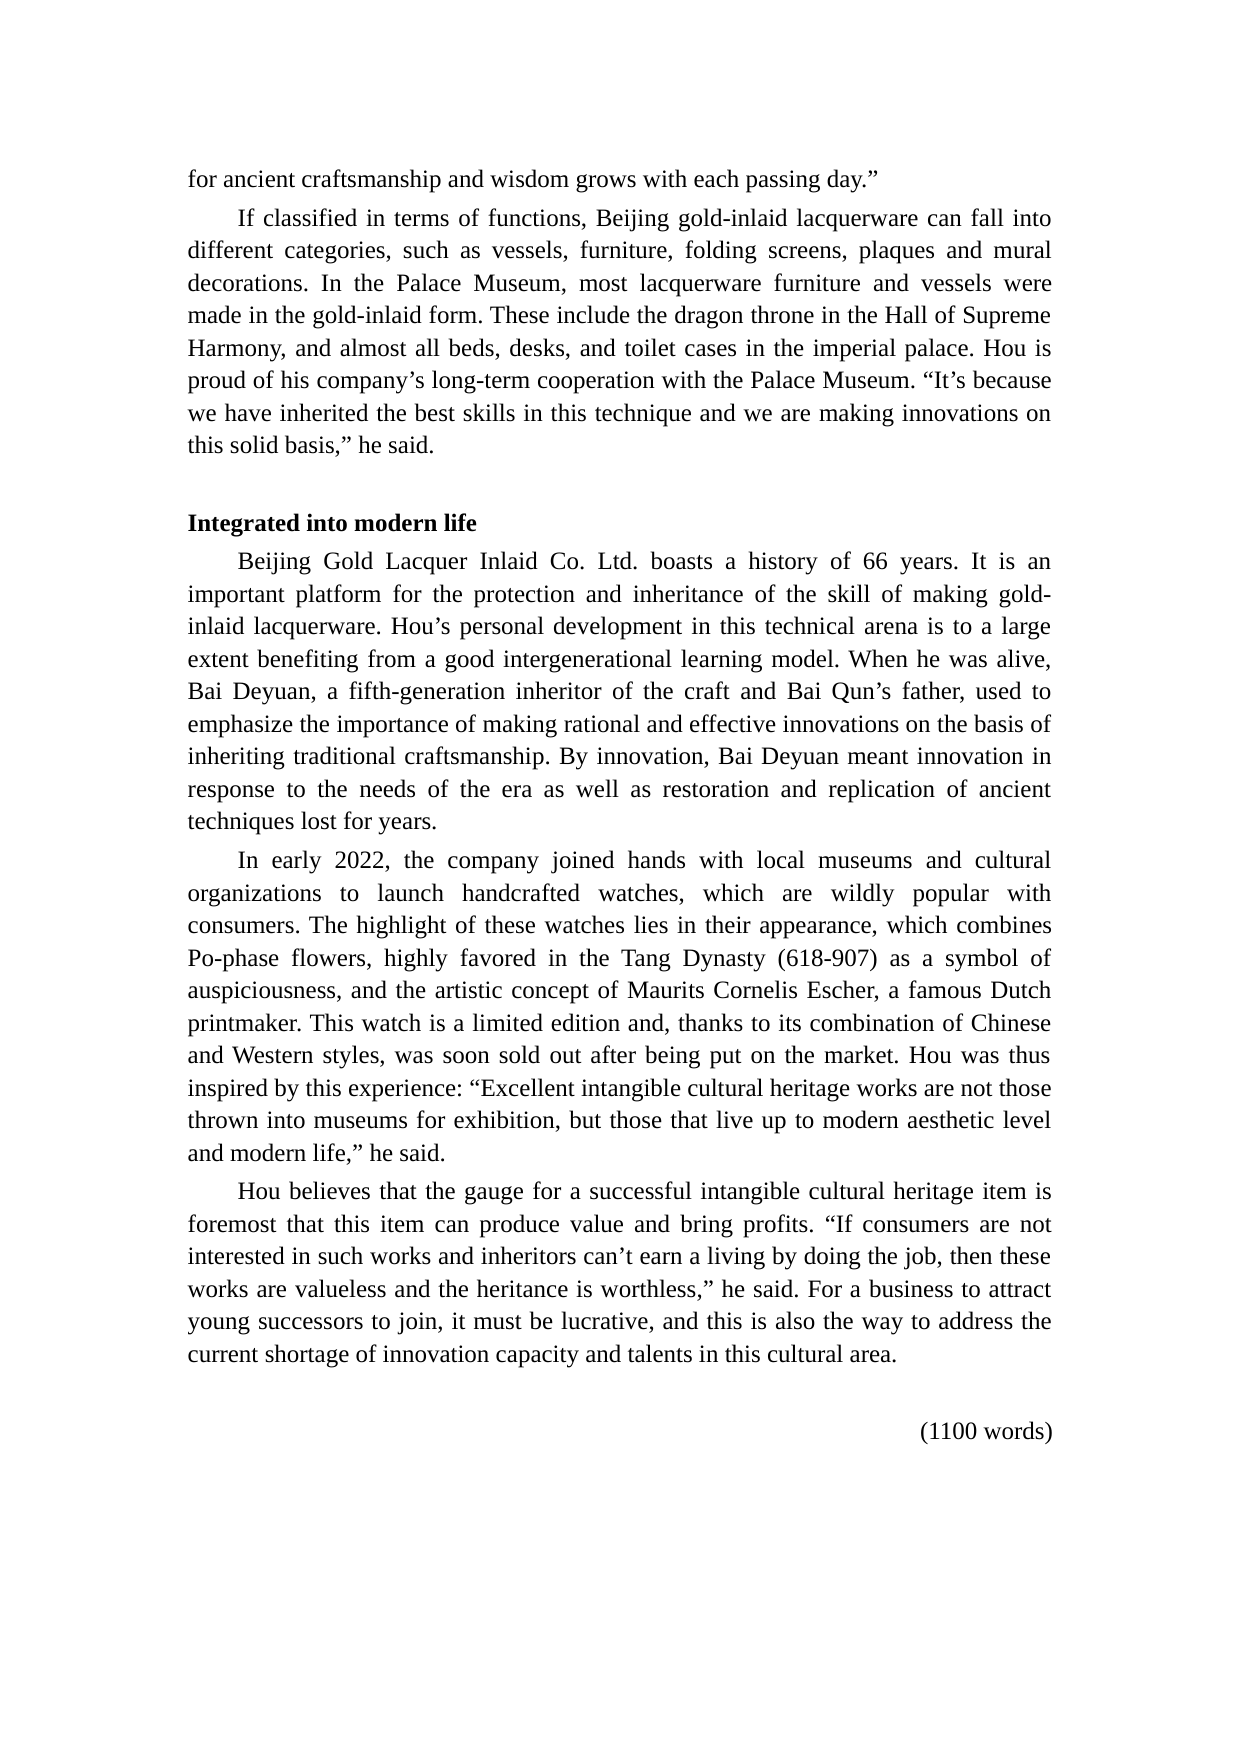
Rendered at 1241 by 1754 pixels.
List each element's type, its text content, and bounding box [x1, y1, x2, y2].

text If classified in terms of functions, Beijing gold-inlaid lacquerware can fall into different categories, such as vessels, furniture, folding screens, plaques and mural decorations. In the Palace Museum, most lacquerware furniture and vessels were made in the gold-inlaid form. These include the dragon throne in the Hall of Supreme Harmony, and almost all beds, desks, and toilet cases in the imperial palace. Hou is proud of his company’s long-term cooperation with the Palace Museum. “It’s because we have inherited the best skills in this technique and we are making innovations on this solid basis,” he said. [187, 201, 1053, 461]
text Hou believes that the gauge for a successful intangible cultural heritage item is foremost that this item can produce value and bring profits. “If consumers are not interested in such works and inheritors can’t earn a living by doing the job, then these works are valueless and the heritance is worthless,” he said. For a business to attract young successors to join, it must be lucrative, and this is also the way to address the current shortage of innovation capacity and talents in this cultural area. [187, 1174, 1053, 1369]
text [187, 162, 1053, 194]
text Beijing Gold Lacquer Inlaid Co. Ltd. boasts a history of 66 years. It is an important platform for the protection and inheritance of the skill of making gold-inlaid lacquerware. Hou’s personal development in this technical arena is to a large extent benefiting from a good intergenerational learning model. When he was alive, Bai Deyuan, a fifth-generation inheritor of the craft and Bai Qun’s father, used to emphasize the importance of making rational and effective innovations on the basis of inheriting traditional craftsmanship. By innovation, Bai Deyuan meant innovation in response to the needs of the era as well as restoration and replication of ancient techniques lost for years. [187, 544, 1053, 837]
text Integrated into modern life [187, 506, 1053, 538]
text In early 2022, the company joined hands with local museums and cultural organizations to launch handcrafted watches, which are wildly popular with consumers. The highlight of these watches lies in their appearance, which combines Po-phase flowers, highly favored in the Tang Dynasty (618-907) as a symbol of auspiciousness, and the artistic concept of Maurits Cornelis Escher, a famous Dutch printmaker. This watch is a limited edition and, thanks to its combination of Chinese and Western styles, was soon sold out after being put on the market. Hou was thus inspired by this experience: “Excellent intangible cultural heritage works are not those thrown into museums for exhibition, but those that live up to modern aesthetic level and modern life,” he said. [187, 843, 1053, 1168]
text (1100 words) [187, 1414, 1053, 1447]
